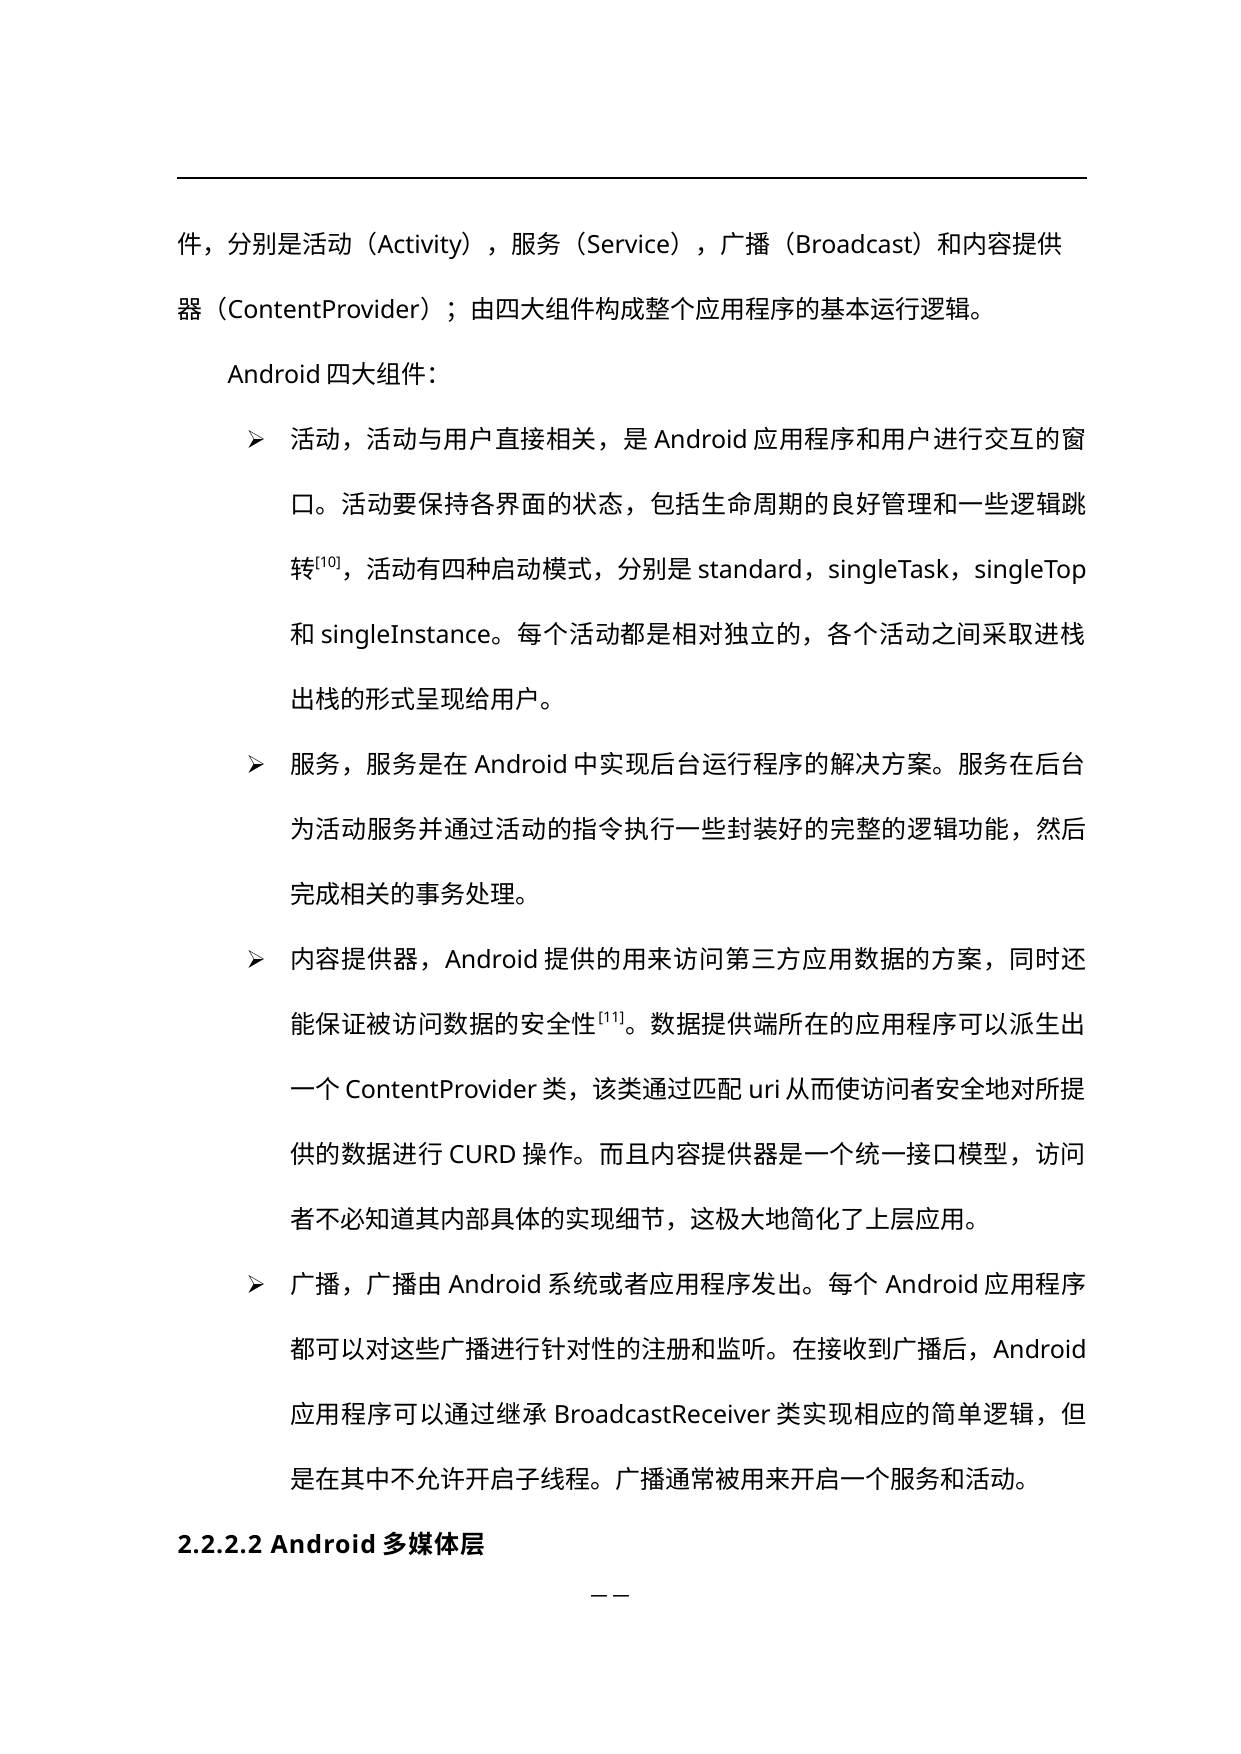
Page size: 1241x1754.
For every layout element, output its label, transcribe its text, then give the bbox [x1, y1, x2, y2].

list 服务，服务是在Android中实现后台运行程序的解决方案。服务在后台为活动服务并通过活动的指令执行一些封装好的完整的逻辑功能，然后完成相关的事务处理。 [246, 730, 1087, 925]
list 活动，活动与用户直接相关，是Android应用程序和用户进行交互的窗口。活动要保持各界面的状态，包括生命周期的良好管理和一些逻辑跳转[10]，活动有四种启动模式，分别是standard，singleTask，singleTop和singleInstance。每个活动都是相对独立的，各个活动之间采取进栈出栈的形式呈现给用户。 [246, 405, 1087, 730]
list 内容提供器，Android提供的用来访问第三方应用数据的方案，同时还能保证被访问数据的安全性[11]。数据提供端所在的应用程序可以派生出一个ContentProvider类，该类通过匹配uri从而使访问者安全地对所提供的数据进行CURD操作。而且内容提供器是一个统一接口模型，访问者不必知道其内部具体的实现细节，这极大地简化了上层应用。 [246, 925, 1087, 1250]
text 2.2.2.2 Android多媒体层 [177, 1510, 1087, 1575]
text Android四大组件： [177, 340, 1087, 405]
list 广播，广播由Android系统或者应用程序发出。每个Android应用程序都可以对这些广播进行针对性的注册和监听。在接收到广播后，Android应用程序可以通过继承BroadcastReceiver类实现相应的简单逻辑，但是在其中不允许开启子线程。广播通常被用来开启一个服务和活动。 [246, 1250, 1087, 1510]
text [177, 210, 1087, 340]
